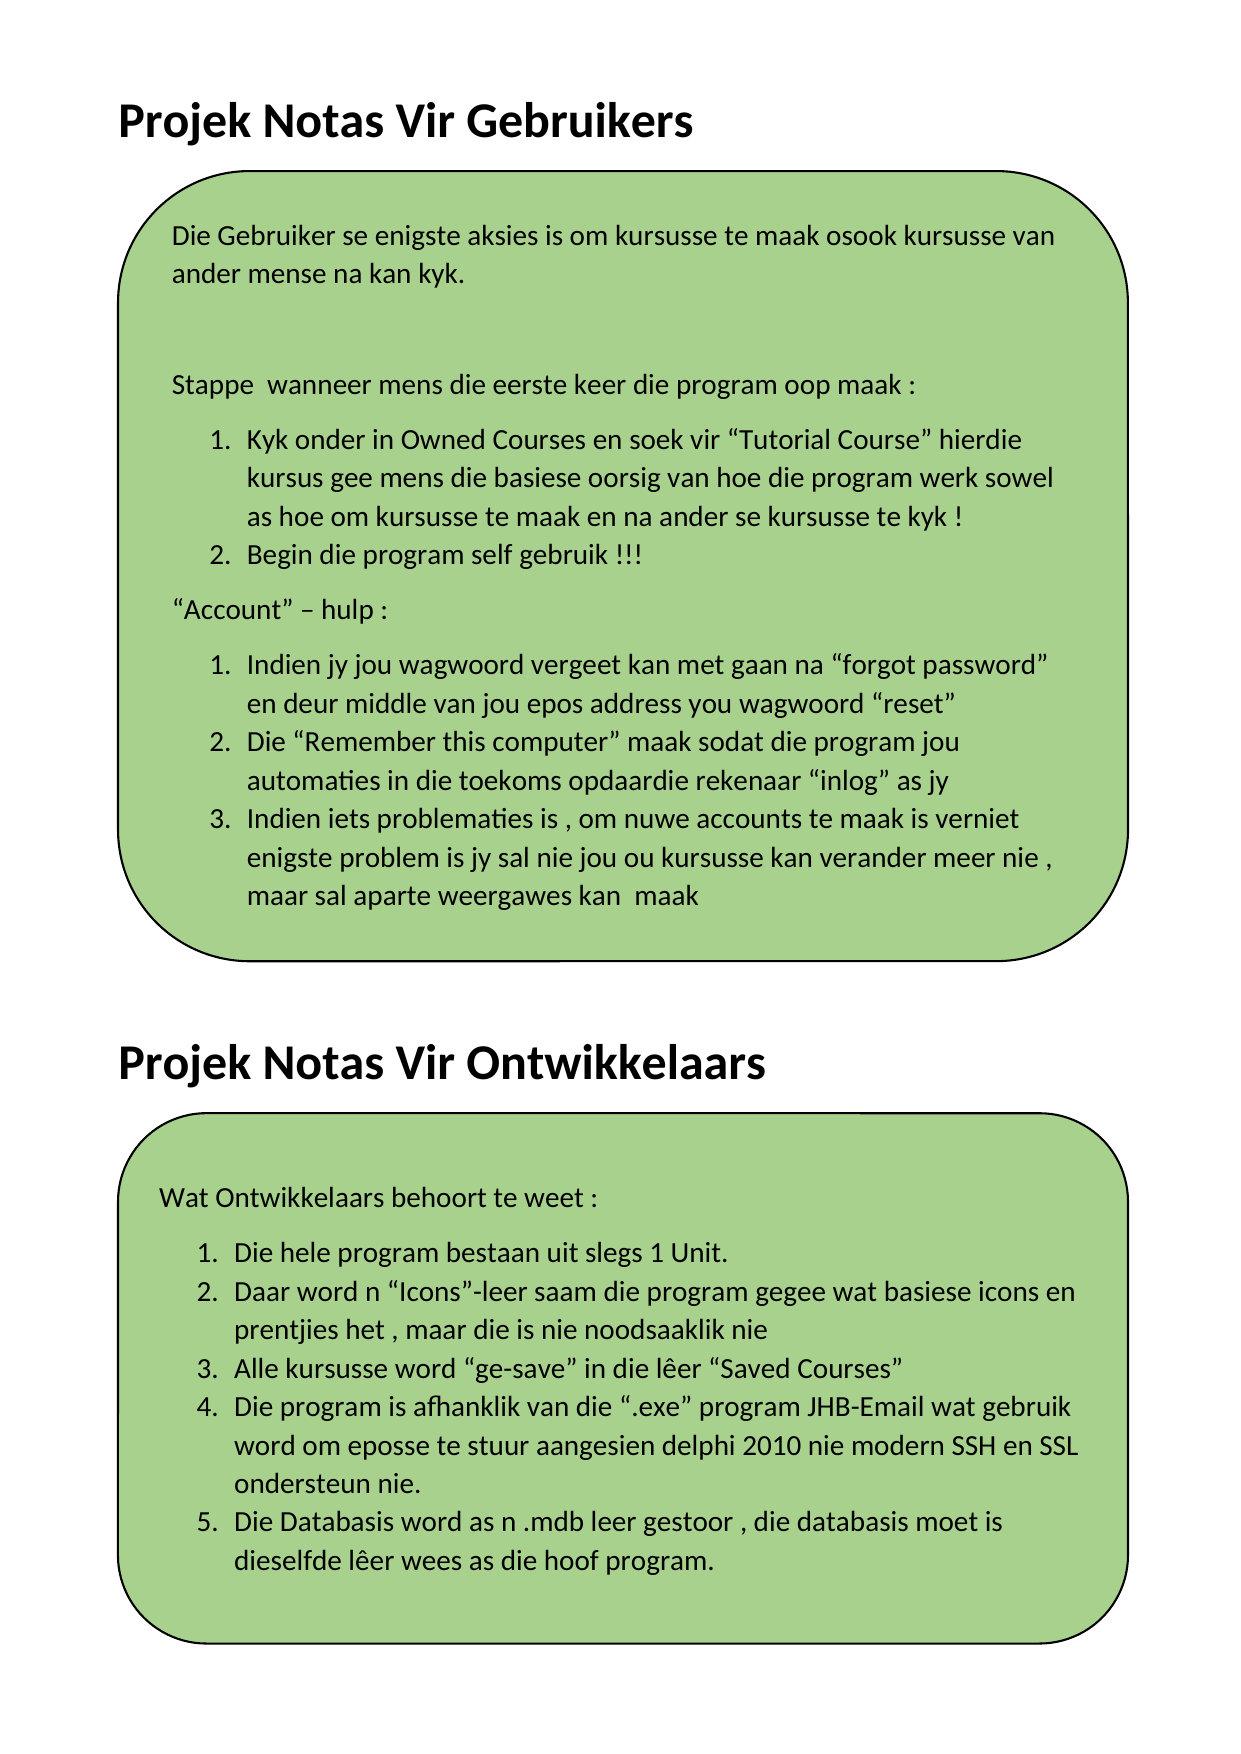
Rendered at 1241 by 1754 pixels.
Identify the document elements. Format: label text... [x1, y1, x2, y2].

text Projek Notas Vir Ontwikkelaars [118, 1031, 1152, 1092]
text Projek Notas Vir Gebruikers [118, 89, 1152, 150]
